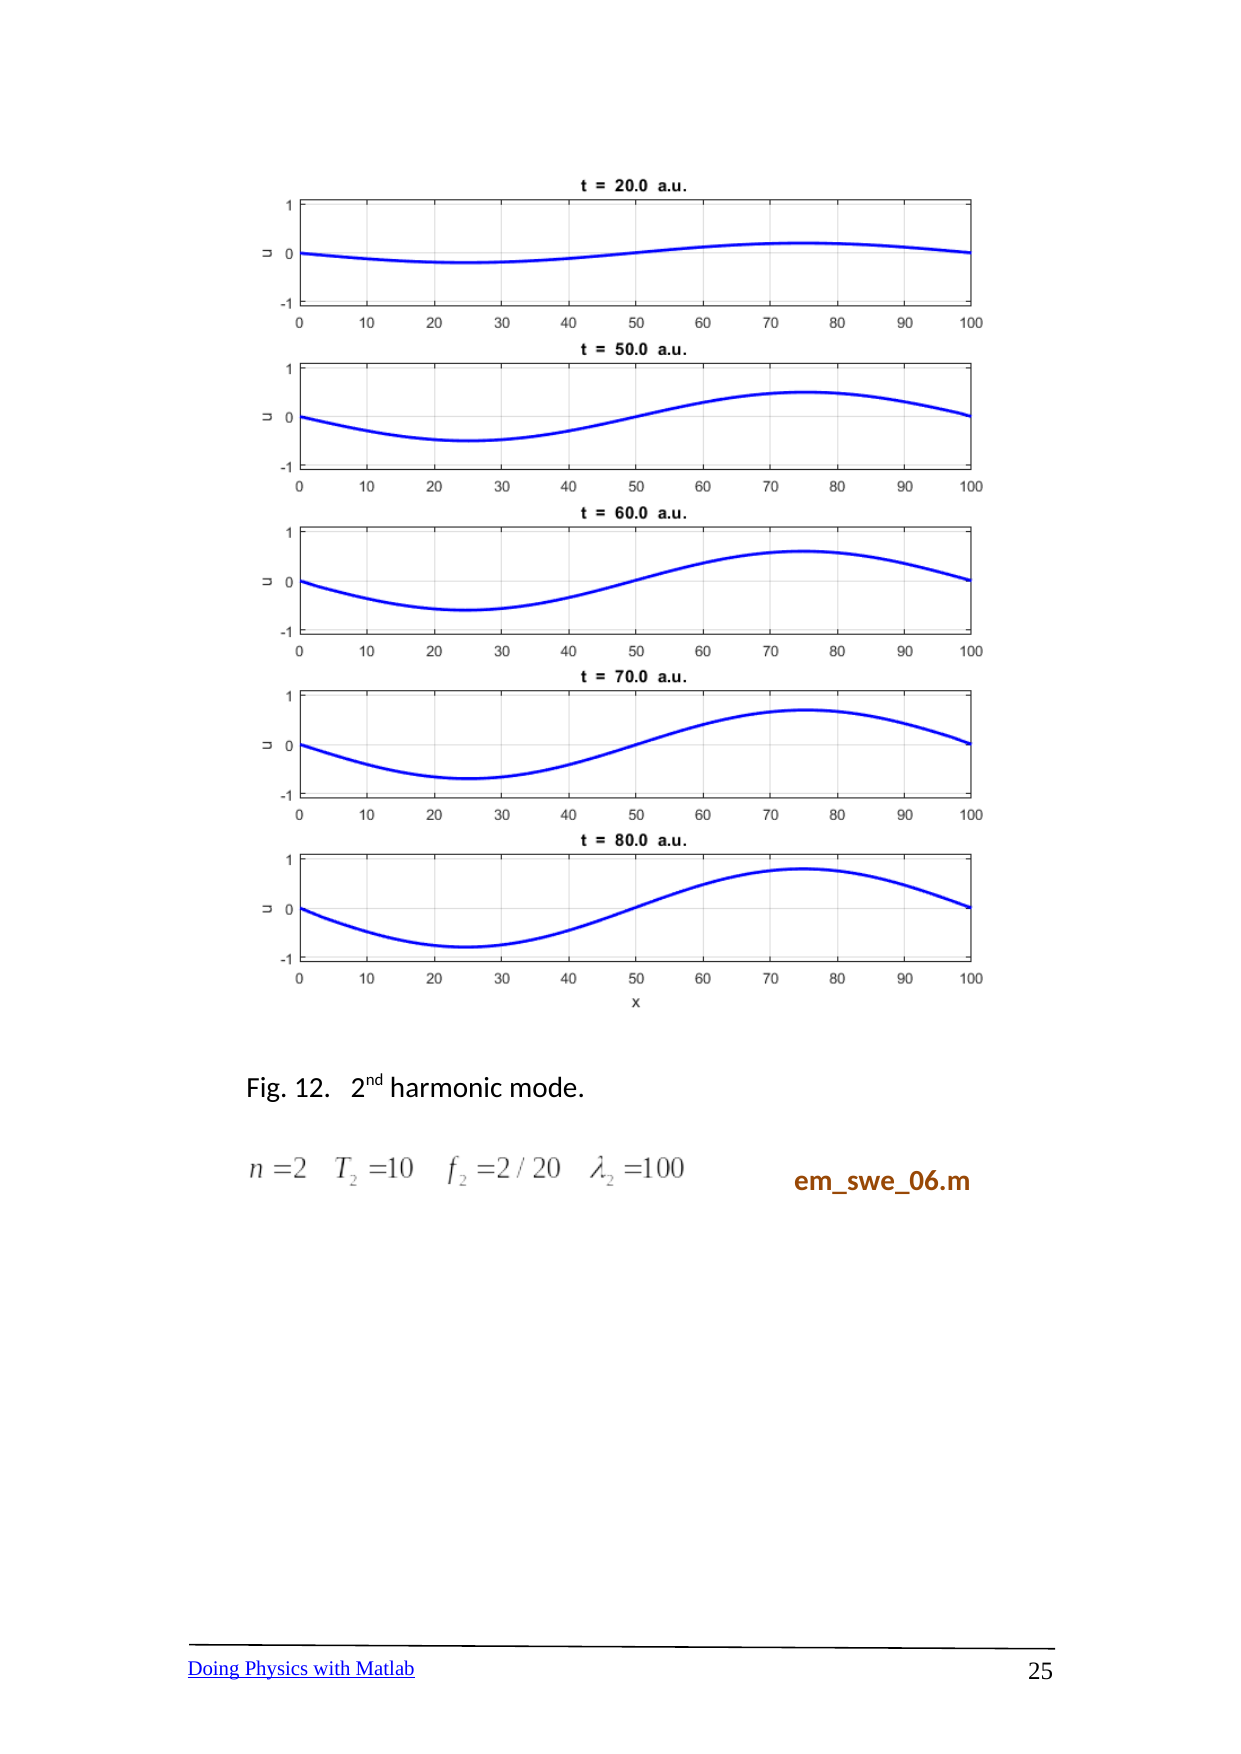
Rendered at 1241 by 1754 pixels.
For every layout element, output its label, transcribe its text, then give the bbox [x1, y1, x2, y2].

picture [187, 118, 1053, 1066]
text em_swe_06.m [187, 1151, 1058, 1198]
text Fig. 12. 2nd harmonic mode. [187, 1069, 1058, 1105]
